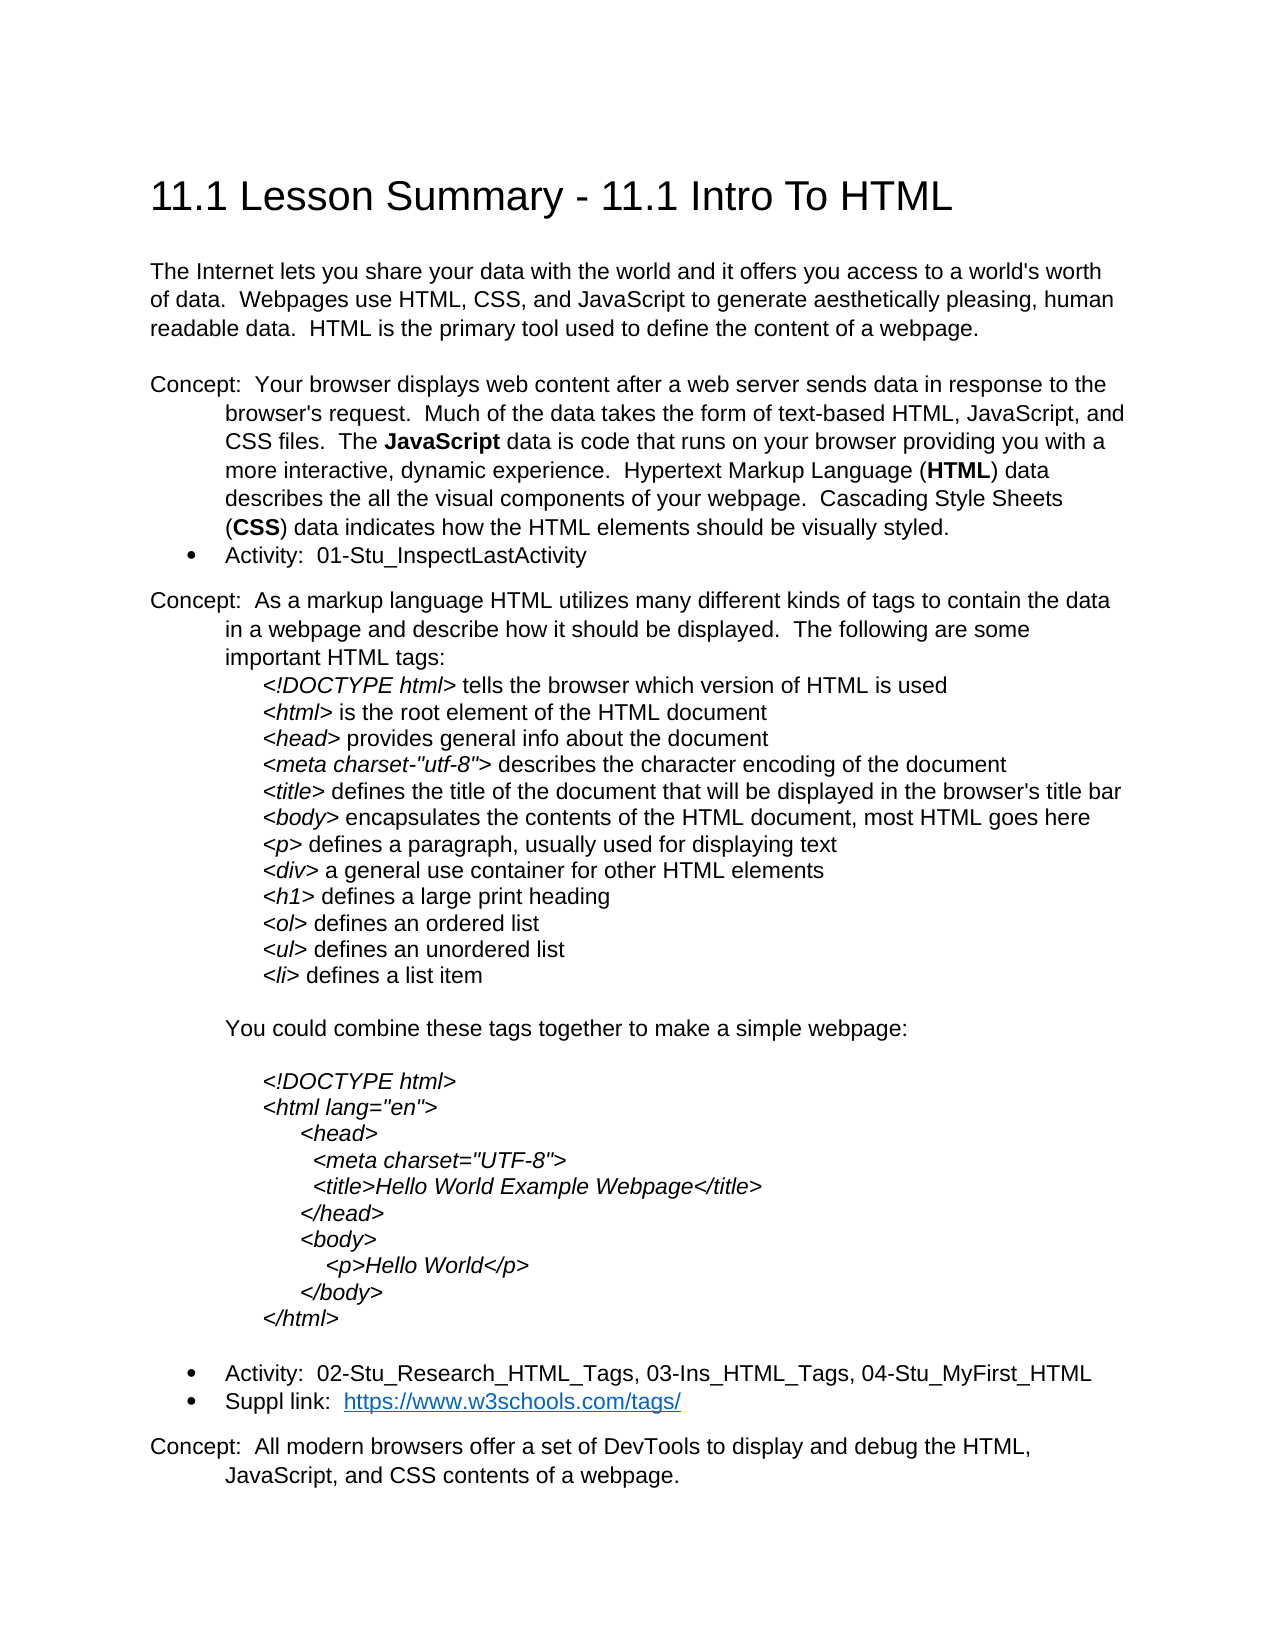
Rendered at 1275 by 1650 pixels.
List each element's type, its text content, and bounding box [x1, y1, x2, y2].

text 11.1 Lesson Summary - 11.1 Intro To HTML [150, 171, 1125, 219]
text <p>Hello World</p> [300, 1252, 1125, 1278]
text <html lang="en"> [262, 1094, 1125, 1120]
text </body> [300, 1278, 1125, 1305]
text <p> defines a paragraph, usually used for displaying text [262, 831, 1125, 857]
text Concept: All modern browsers offer a set of DevTools to display and debug the HTML, JavaScript, and CSS contents of a webpage. [150, 1433, 1125, 1488]
text You could combine these tags together to make a simple webpage: [225, 1015, 1125, 1041]
text Concept: Your browser displays web content after a web server sends data in response to the browser's request. Much of the data takes the form of text-based HTML, JavaScript, and CSS files. The JavaScript data is code that runs on your browser providing you with a more interactive, dynamic experience. Hypertext Markup Language (HTML) data describes the all the visual components of your webpage. Cascading Style Sheets (CSS) data indicates how the HTML elements should be visually styled. [150, 371, 1125, 540]
text <head> [300, 1120, 1125, 1147]
text <div> a general use container for other HTML elements [262, 857, 1125, 883]
text <body> [300, 1226, 1125, 1252]
list Activity: 01-Stu_InspectLastActivity [187, 542, 1125, 568]
text <body> encapsulates the contents of the HTML document, most HTML goes here [262, 804, 1125, 831]
text <meta charset-"utf-8"> describes the character encoding of the document [262, 751, 1125, 778]
text Concept: As a markup language HTML utilizes many different kinds of tags to contain the data in a webpage and describe how it should be displayed. The following are some important HTML tags: [150, 587, 1125, 670]
text <title> defines the title of the document that will be displayed in the browser's title bar [262, 778, 1125, 804]
text <!DOCTYPE html> [262, 1068, 1125, 1094]
text <head> provides general info about the document [262, 725, 1125, 751]
text <li> defines a list item [262, 962, 1125, 989]
text <ol> defines an ordered list [262, 909, 1125, 936]
text <h1> defines a large print heading [262, 883, 1125, 909]
text </html> [262, 1305, 1125, 1331]
text <html> is the root element of the HTML document [262, 699, 1125, 725]
text <title>Hello World Example Webpage</title> [300, 1173, 1125, 1199]
text <meta charset="UTF-8"> [300, 1147, 1125, 1173]
text <ul> defines an unordered list [262, 936, 1125, 962]
text </head> [300, 1199, 1125, 1226]
text <!DOCTYPE html> tells the browser which version of HTML is used [262, 672, 1125, 699]
list Activity: 02-Stu_Research_HTML_Tags, 03-Ins_HTML_Tags, 04-Stu_MyFirst_HTML [187, 1360, 1125, 1386]
text The Internet lets you share your data with the world and it offers you access to a world's worth of data. Webpages use HTML, CSS, and JavaScript to generate aesthetically pleasing, human readable data. HTML is the primary tool used to define the content of a webpage. [150, 258, 1125, 341]
list Suppl link: https://www.w3schools.com/tags/ [187, 1388, 1125, 1414]
